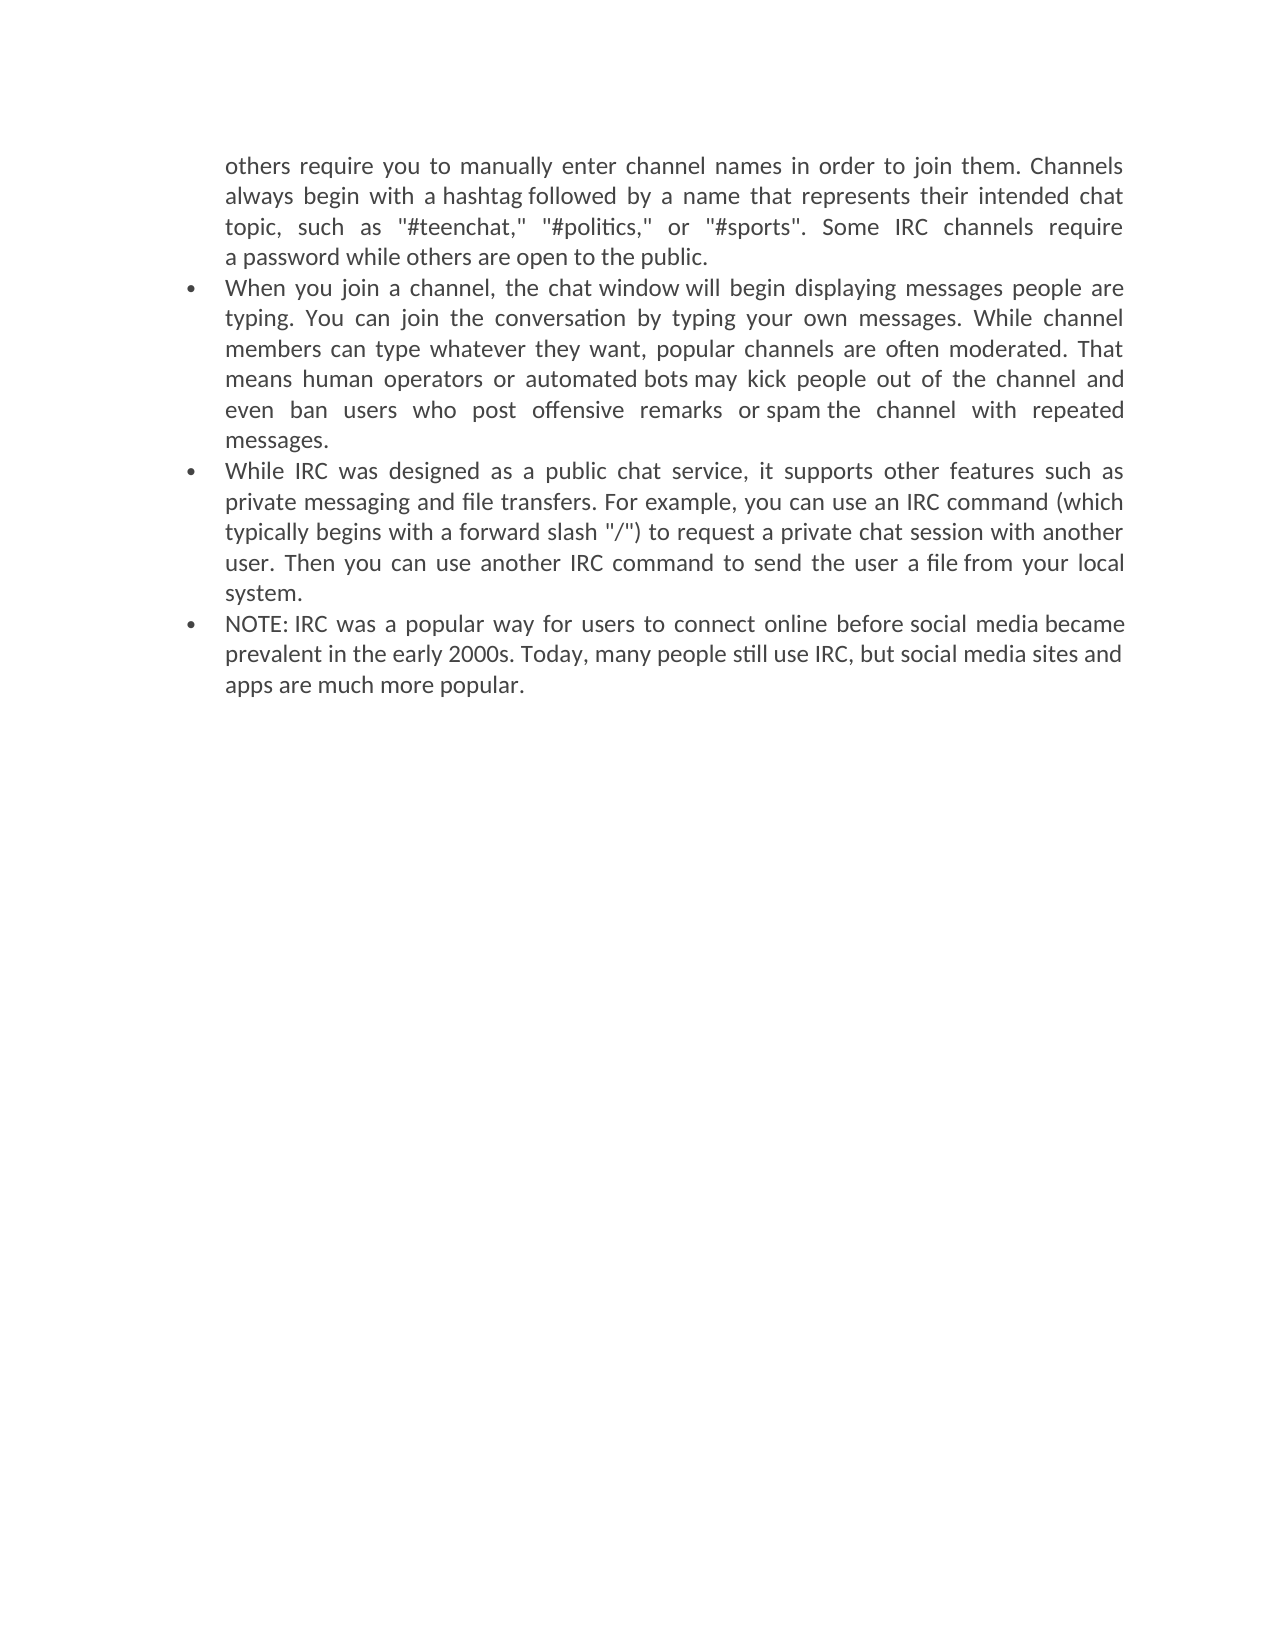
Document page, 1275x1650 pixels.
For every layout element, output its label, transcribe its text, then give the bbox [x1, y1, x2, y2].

list When you join a channel, the chat window will begin displaying messages people are typing. You can join the conversation by typing your own messages. While channel members can type whatever they want, popular channels are often moderated. That means human operators or automated bots may kick people out of the channel and even ban users who post offensive remarks or spam the channel with repeated messages. [187, 272, 1125, 455]
list NOTE: IRC was a popular way for users to connect online before social media became prevalent in the early 2000s. Today, many people still use IRC, but social media sites and apps are much more popular. [187, 608, 1125, 699]
list While IRC was designed as a public chat service, it supports other features such as private messaging and file transfers. For example, you can use an IRC command (which typically begins with a forward slash "/") to request a private chat session with another user. Then you can use another IRC command to send the user a file from your local system. [187, 455, 1125, 608]
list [187, 150, 1125, 272]
